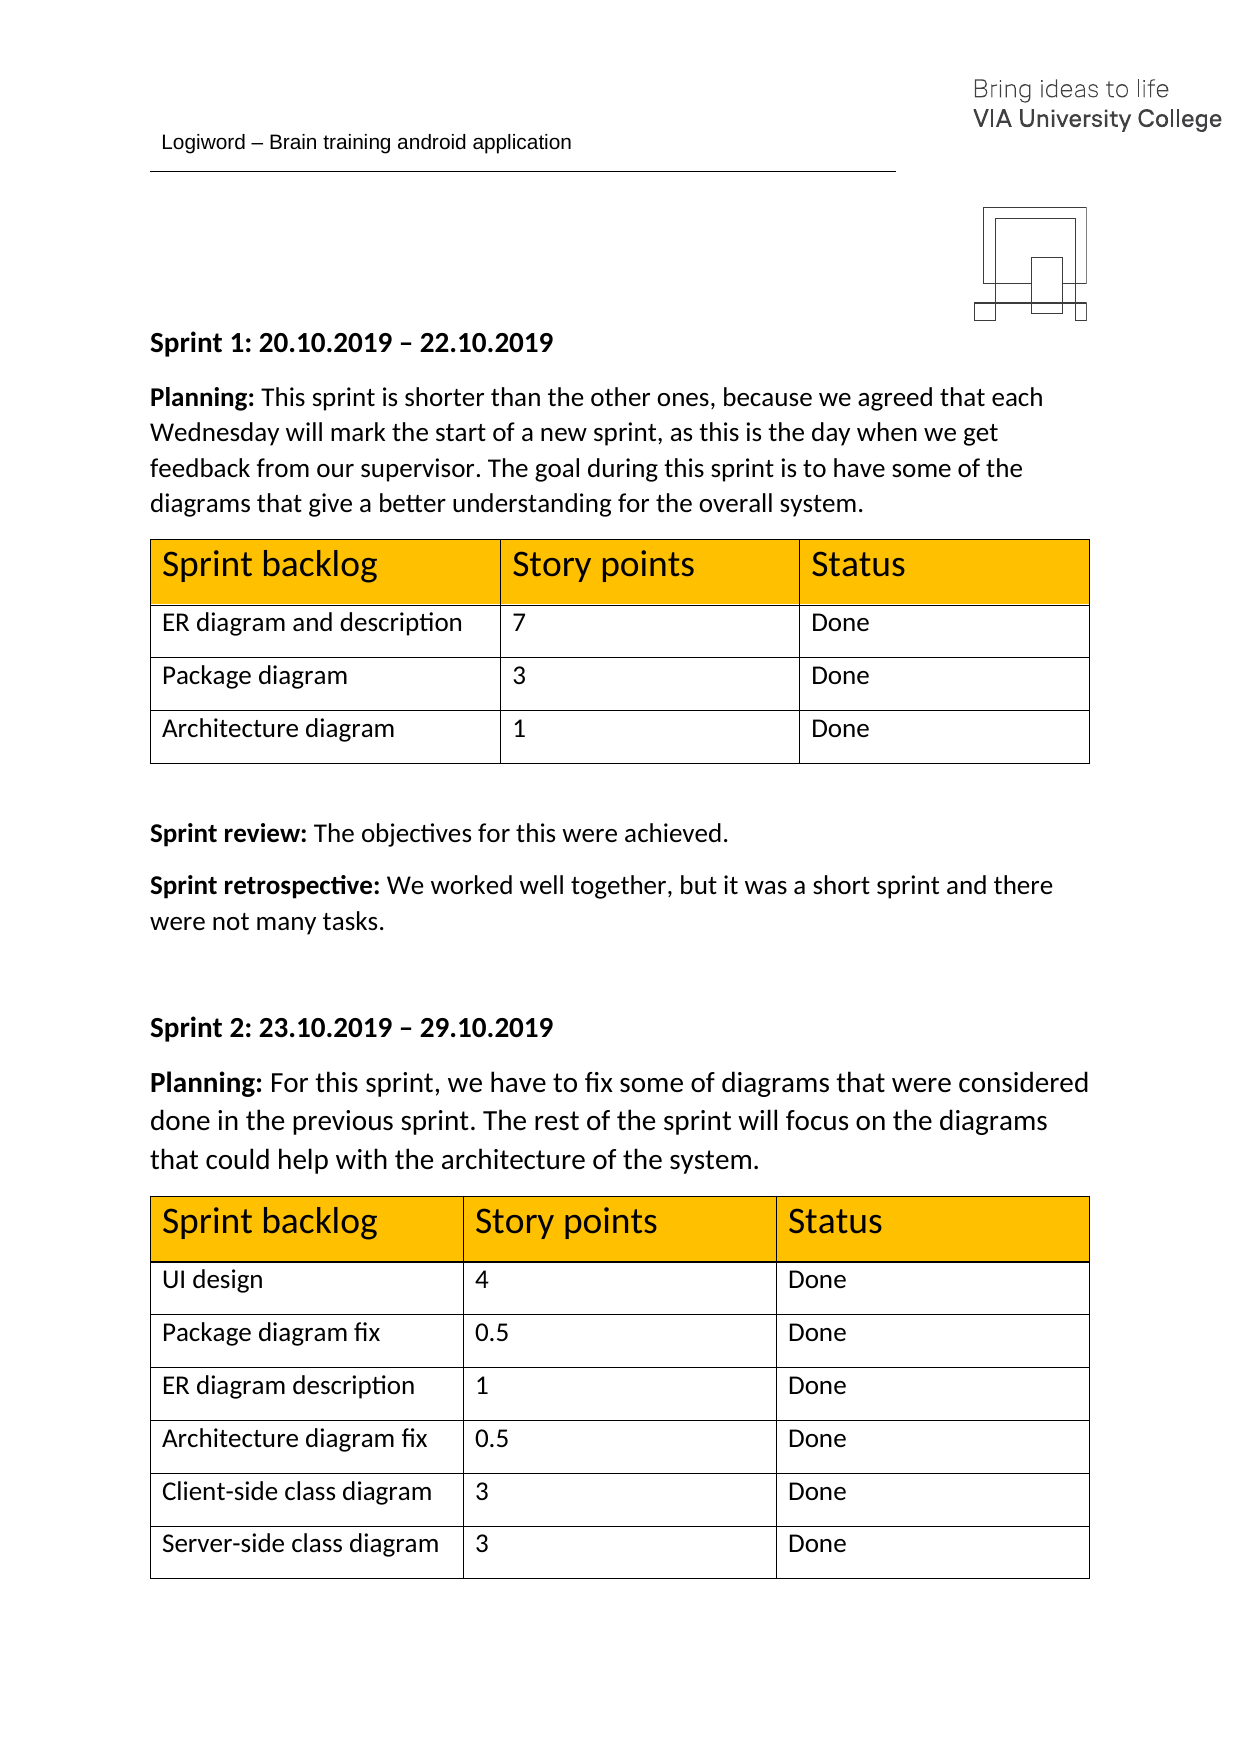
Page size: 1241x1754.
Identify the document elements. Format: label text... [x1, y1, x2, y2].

table_cell 0.5 [464, 1421, 776, 1473]
table_cell ER diagram description [151, 1368, 463, 1420]
table_cell Done [800, 606, 1089, 657]
table_cell UI design [151, 1263, 463, 1314]
text Planning: For this sprint, we have to fix some of diagrams that were considered done in the previous sprint. The rest of the sprint will focus on the diagrams that could help with the architecture of the system. [150, 1064, 1090, 1176]
table_cell Done [777, 1263, 1089, 1314]
table_header Sprint backlog [151, 540, 500, 604]
table_cell 3 [464, 1474, 776, 1526]
text Sprint retrospective: We worked well together, but it was a short sprint and there were not many tasks. [150, 868, 1090, 937]
table_cell 3 [501, 658, 799, 710]
table_cell 4 [464, 1263, 776, 1314]
table_cell ER diagram and description [151, 606, 500, 657]
table_header Status [777, 1197, 1089, 1261]
table_cell Package diagram fix [151, 1315, 463, 1367]
table_header Story points [464, 1197, 776, 1261]
table_cell 7 [501, 606, 799, 657]
table_cell Done [800, 658, 1089, 710]
table_cell 1 [464, 1368, 776, 1420]
table_cell Done [777, 1368, 1089, 1420]
table_cell 0.5 [464, 1315, 776, 1367]
table_cell Architecture diagram fix [151, 1421, 463, 1473]
table_header Status [800, 540, 1089, 604]
text Sprint 1: 20.10.2019 – 22.10.2019 [150, 324, 1090, 360]
table_cell Server-side class diagram [151, 1527, 463, 1578]
table_cell Package diagram [151, 658, 500, 710]
table_cell Done [777, 1474, 1089, 1526]
table_cell Client-side class diagram [151, 1474, 463, 1526]
table_cell Done [777, 1315, 1089, 1367]
table_header Story points [501, 540, 799, 604]
table_cell 3 [464, 1527, 776, 1578]
table_cell 1 [501, 711, 799, 763]
table_cell Done [777, 1527, 1089, 1578]
text Planning: This sprint is shorter than the other ones, because we agreed that each Wednesday will mark the start of a new sprint, as this is the day when we get feedback from our supervisor. The goal during this sprint is to have some of the diagrams that give a better understanding for the overall system. [150, 380, 1090, 519]
table_cell Done [777, 1421, 1089, 1473]
table_header Sprint backlog [151, 1197, 463, 1261]
text Sprint review: The objectives for this were achieved. [150, 816, 1090, 849]
text Sprint 2: 23.10.2019 – 29.10.2019 [150, 1009, 1090, 1044]
table_cell Done [800, 711, 1089, 763]
table_cell Architecture diagram [151, 711, 500, 763]
